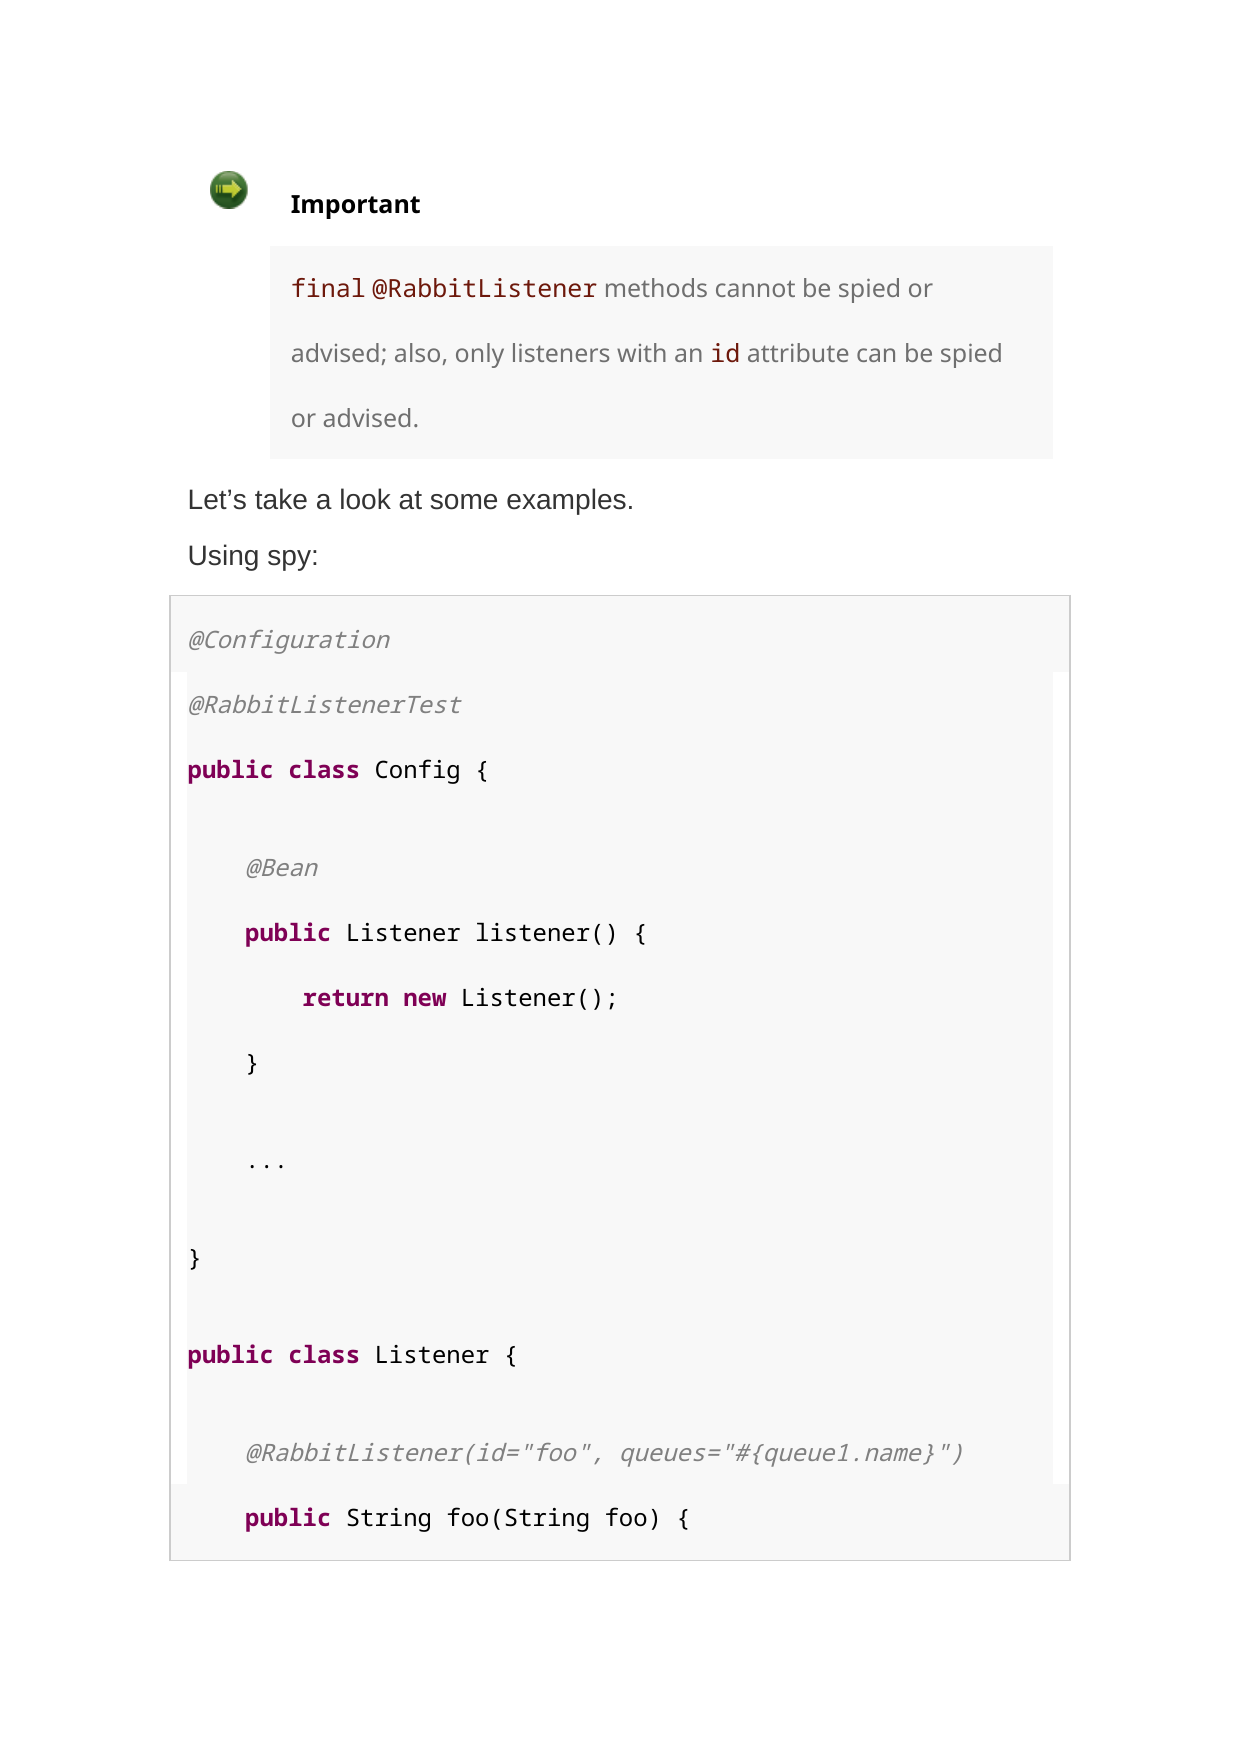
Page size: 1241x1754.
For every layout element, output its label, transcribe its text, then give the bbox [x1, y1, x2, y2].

text @RabbitListener(id="foo", queues="#{queue1.name}") [187, 1419, 1053, 1472]
text ... [187, 1127, 1053, 1192]
text public Listener listener() { [187, 899, 1053, 964]
text @Bean [187, 834, 1053, 899]
picture [210, 171, 248, 209]
text } [187, 1029, 1053, 1094]
text Using spy: [187, 539, 1053, 571]
text @RabbitListenerTest [187, 672, 1053, 737]
text public class Listener { [187, 1322, 1053, 1387]
text @Configuration [171, 596, 1069, 672]
text } [187, 1224, 1053, 1289]
text return new Listener(); [187, 964, 1053, 1029]
text public String foo(String foo) { [171, 1472, 1069, 1560]
text public class Config { [187, 737, 1053, 802]
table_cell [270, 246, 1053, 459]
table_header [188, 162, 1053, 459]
text Let’s take a look at some examples. [187, 483, 1053, 515]
